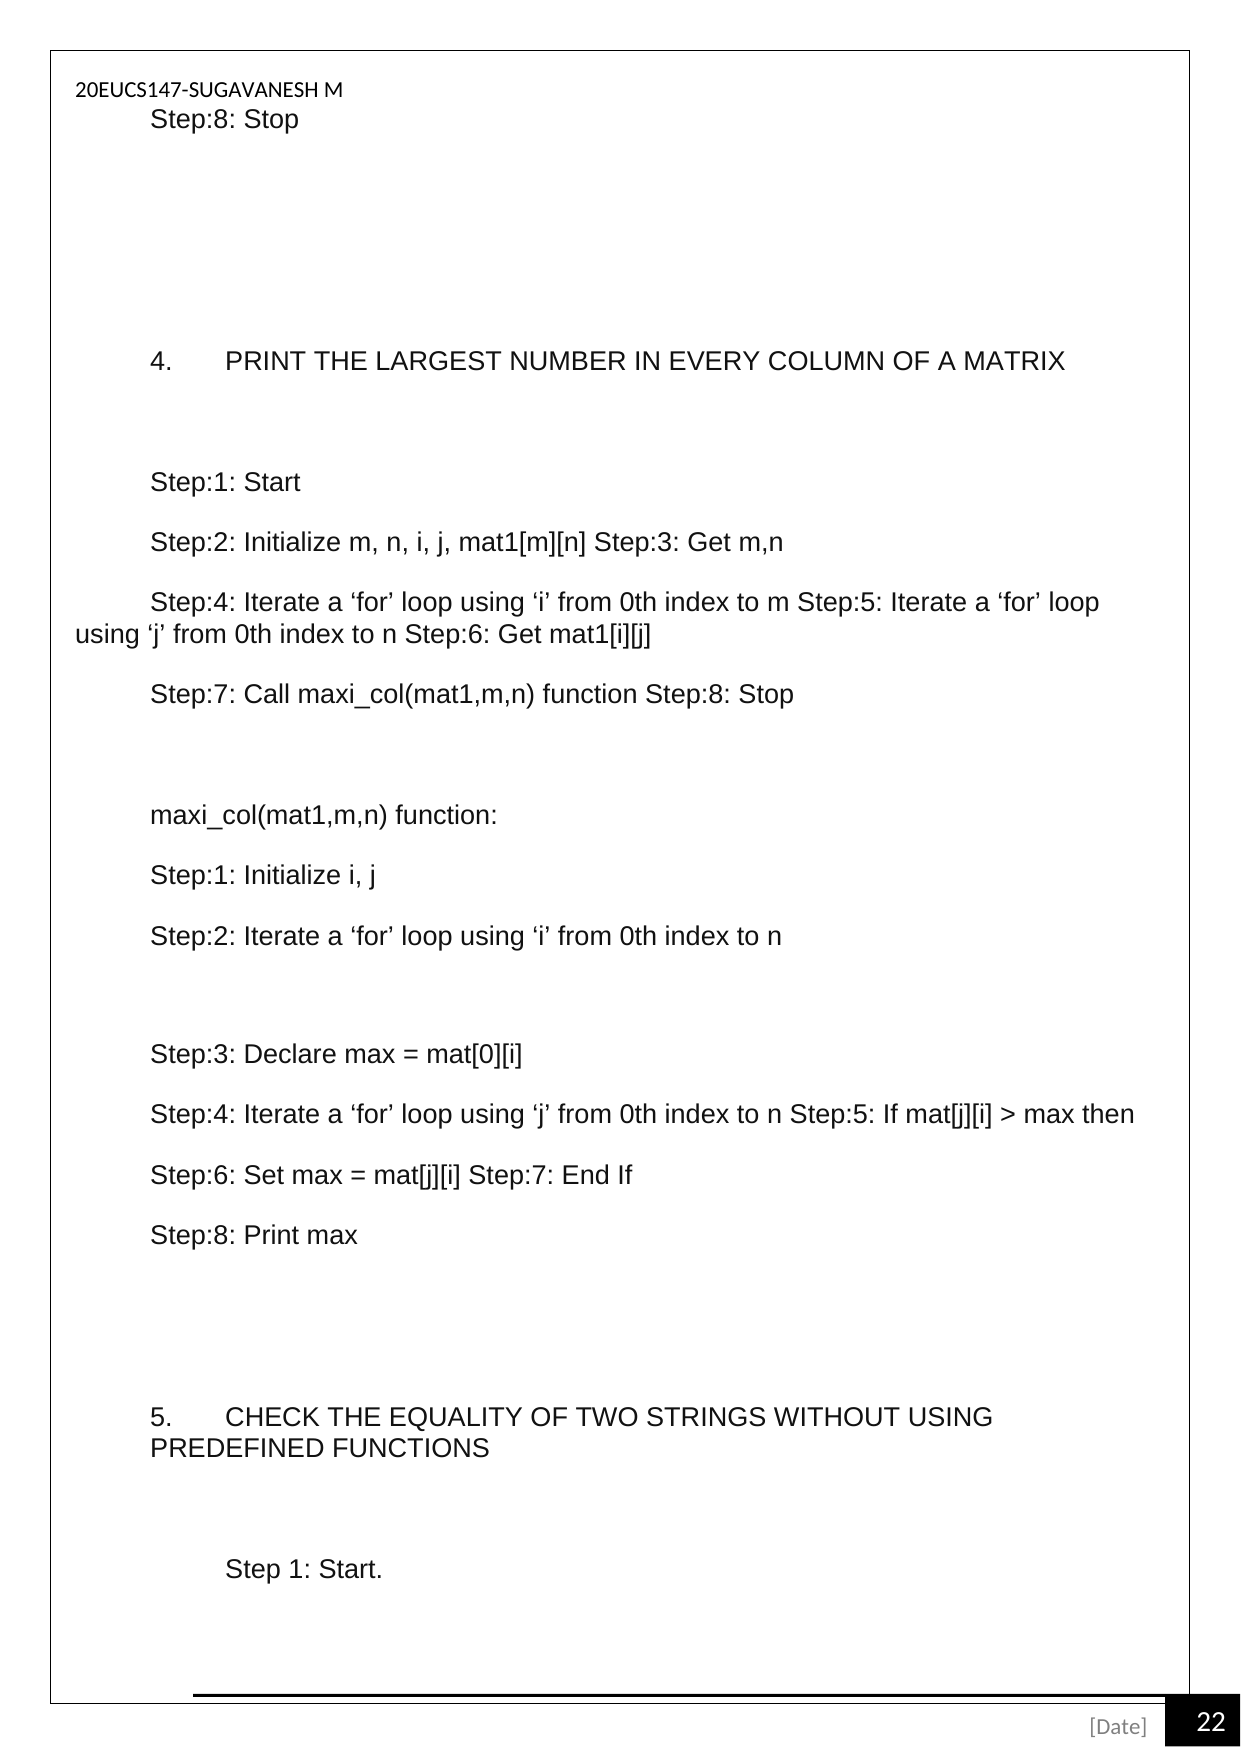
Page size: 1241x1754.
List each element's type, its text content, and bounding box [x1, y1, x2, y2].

text 5. CHECK THE EQUALITY OF TWO STRINGS WITHOUT USING PREDEFINED FUNCTIONS [150, 1401, 1165, 1463]
text Step:4: Iterate a ‘for’ loop using ‘i’ from 0th index to m Step:5: Iterate a ‘for’ loop using ‘j’ from 0th index to n Step:6: Get mat1[i][j] [75, 586, 1165, 649]
text Step:2: Iterate a ‘for’ loop using ‘i’ from 0th index to n [75, 920, 1165, 951]
text Step:1: Initialize i, j [75, 859, 1165, 891]
text Step:4: Iterate a ‘for’ loop using ‘j’ from 0th index to n Step:5: If mat[j][i] > max then [75, 1098, 1165, 1130]
text Step:8: Stop [75, 103, 1165, 134]
text 4. PRINT THE LARGEST NUMBER IN EVERY COLUMN OF A MATRIX [75, 345, 1165, 376]
text Step:7: Call maxi_col(mat1,m,n) function Step:8: Stop [75, 678, 1165, 709]
text maxi_col(mat1,m,n) function: [75, 799, 1165, 830]
text Step:2: Initialize m, n, i, j, mat1[m][n] Step:3: Get m,n [75, 526, 1165, 557]
text Step:6: Set max = mat[j][i] Step:7: End If [75, 1159, 1165, 1190]
text Step:8: Print max [75, 1219, 1165, 1251]
text Step:1: Start [75, 466, 1165, 497]
text Step:3: Declare max = mat[0][i] [75, 1038, 1165, 1069]
text Step 1: Start. [150, 1553, 1165, 1584]
